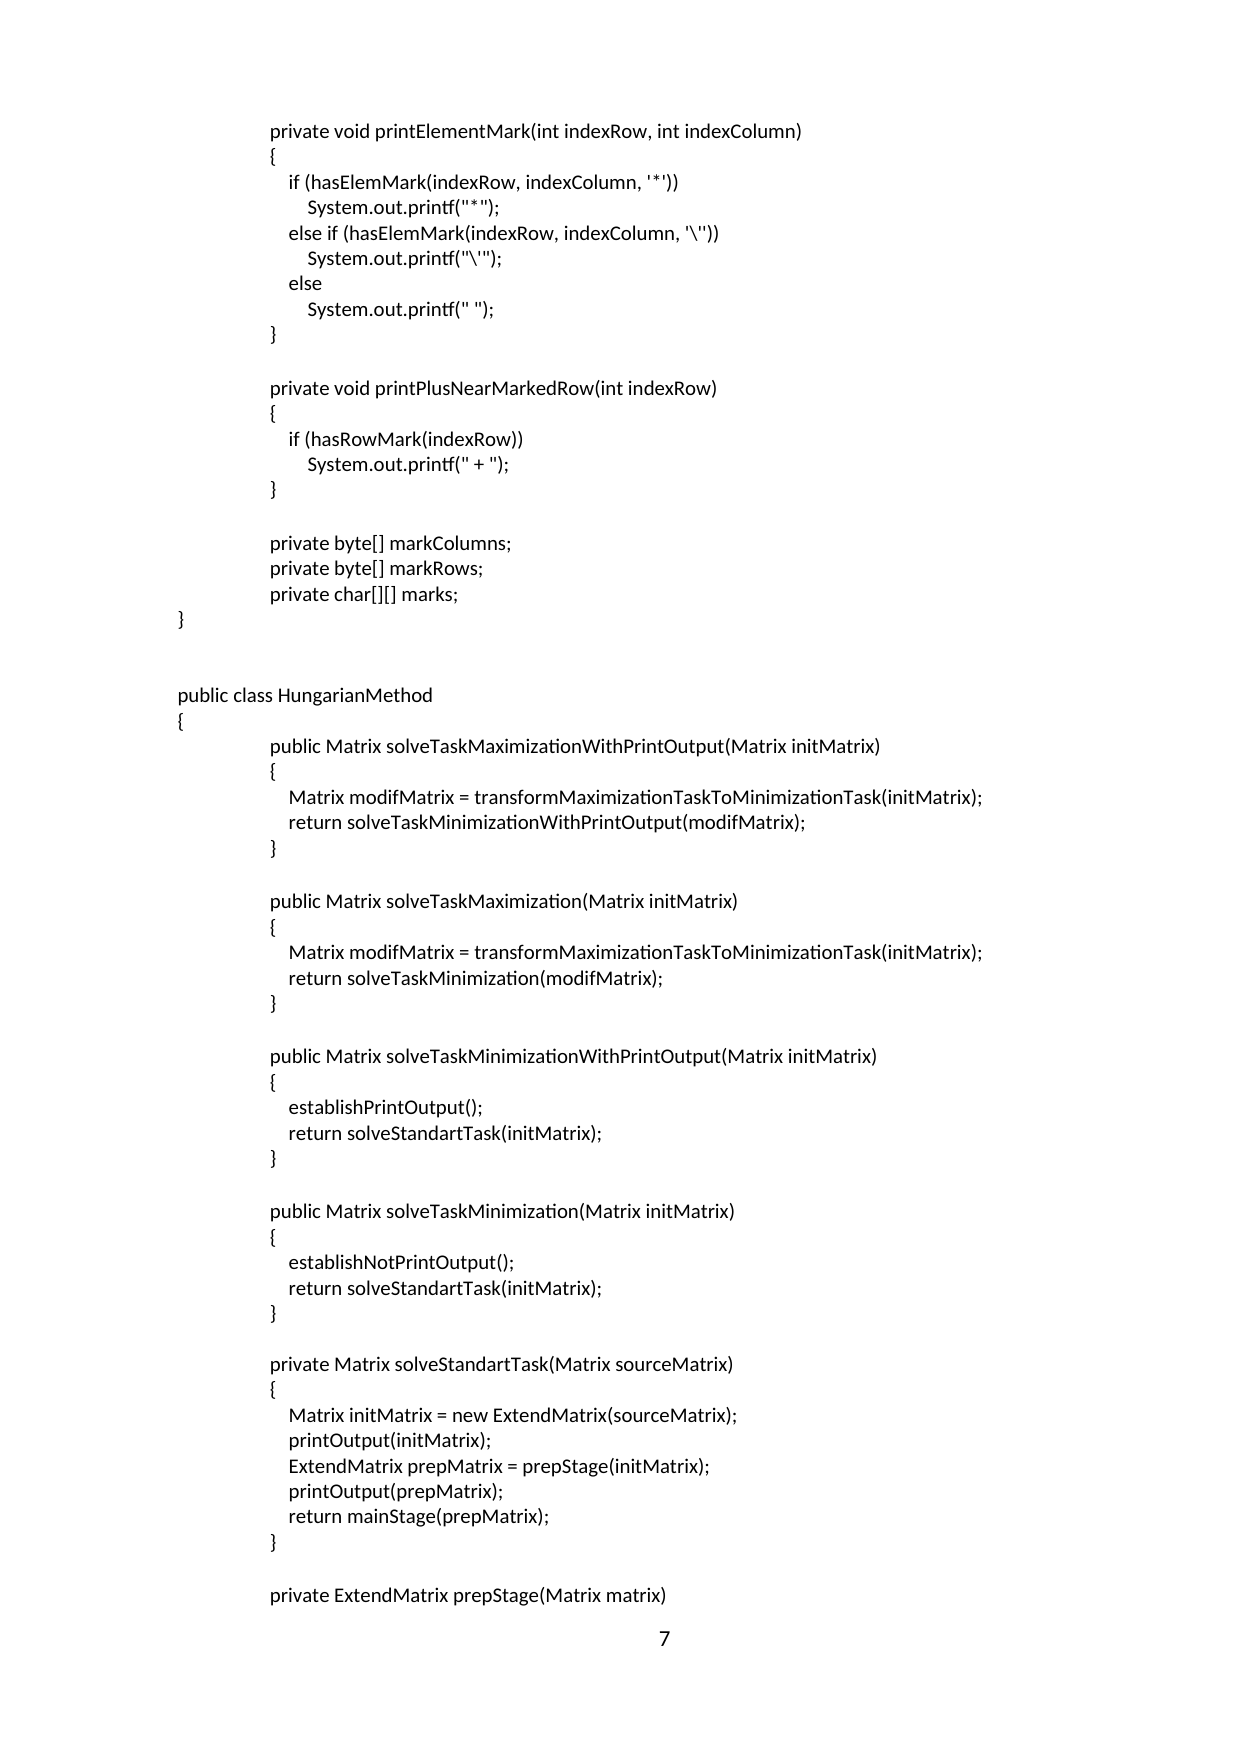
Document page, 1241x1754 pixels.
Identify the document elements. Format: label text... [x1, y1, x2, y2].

list { [251, 1069, 1152, 1094]
list private char[][] marks; [251, 581, 1152, 606]
list Matrix initMatrix = new ExtendMatrix(sourceMatrix); [251, 1402, 1152, 1427]
list private void printElementMark(int indexRow, int indexColumn) [251, 118, 1152, 143]
list } [251, 1529, 1152, 1554]
list { [251, 914, 1152, 939]
list { [251, 759, 1152, 784]
list public Matrix solveTaskMinimization(Matrix initMatrix) [251, 1199, 1152, 1224]
list } [251, 835, 1152, 860]
list } [177, 606, 1152, 632]
list public Matrix solveTaskMaximizationWithPrintOutput(Matrix initMatrix) [251, 733, 1152, 759]
list } [251, 1145, 1152, 1171]
list Matrix modifMatrix = transformMaximizationTaskToMinimizationTask(initMatrix); [251, 784, 1152, 809]
list { [177, 708, 1152, 733]
list return mainStage(prepMatrix); [251, 1504, 1152, 1529]
list printOutput(initMatrix); [251, 1427, 1152, 1453]
list establishNotPrintOutput(); [251, 1249, 1152, 1275]
list else if (hasElemMark(indexRow, indexColumn, '\'')) [251, 220, 1152, 245]
list { [251, 400, 1152, 426]
list { [251, 1377, 1152, 1402]
list { [251, 143, 1152, 169]
list if (hasRowMark(indexRow)) [251, 426, 1152, 451]
list } [251, 1300, 1152, 1326]
list return solveTaskMinimizationWithPrintOutput(modifMatrix); [251, 809, 1152, 835]
list return solveStandartTask(initMatrix); [251, 1120, 1152, 1145]
list Matrix modifMatrix = transformMaximizationTaskToMinimizationTask(initMatrix); [251, 939, 1152, 965]
list System.out.printf(" + "); [251, 451, 1152, 477]
list public class HungarianMethod [177, 682, 1152, 708]
list establishPrintOutput(); [251, 1094, 1152, 1120]
list else [251, 271, 1152, 296]
list private Matrix solveStandartTask(Matrix sourceMatrix) [251, 1351, 1152, 1377]
list } [251, 321, 1152, 347]
list { [251, 1224, 1152, 1249]
list System.out.printf("\'"); [251, 245, 1152, 271]
list System.out.printf("*"); [251, 194, 1152, 220]
list private byte[] markRows; [251, 555, 1152, 581]
list if (hasElemMark(indexRow, indexColumn, '*')) [251, 169, 1152, 194]
list ExtendMatrix prepMatrix = prepStage(initMatrix); [251, 1453, 1152, 1478]
list return solveTaskMinimization(modifMatrix); [251, 965, 1152, 990]
list private void printPlusNearMarkedRow(int indexRow) [251, 375, 1152, 400]
list public Matrix solveTaskMinimizationWithPrintOutput(Matrix initMatrix) [251, 1043, 1152, 1069]
list } [251, 477, 1152, 502]
list private ExtendMatrix prepStage(Matrix matrix) [251, 1582, 1152, 1608]
list public Matrix solveTaskMaximization(Matrix initMatrix) [251, 888, 1152, 914]
list return solveStandartTask(initMatrix); [251, 1275, 1152, 1300]
list private byte[] markColumns; [251, 530, 1152, 555]
list printOutput(prepMatrix); [251, 1478, 1152, 1504]
list System.out.printf(" "); [251, 296, 1152, 321]
list } [251, 990, 1152, 1016]
